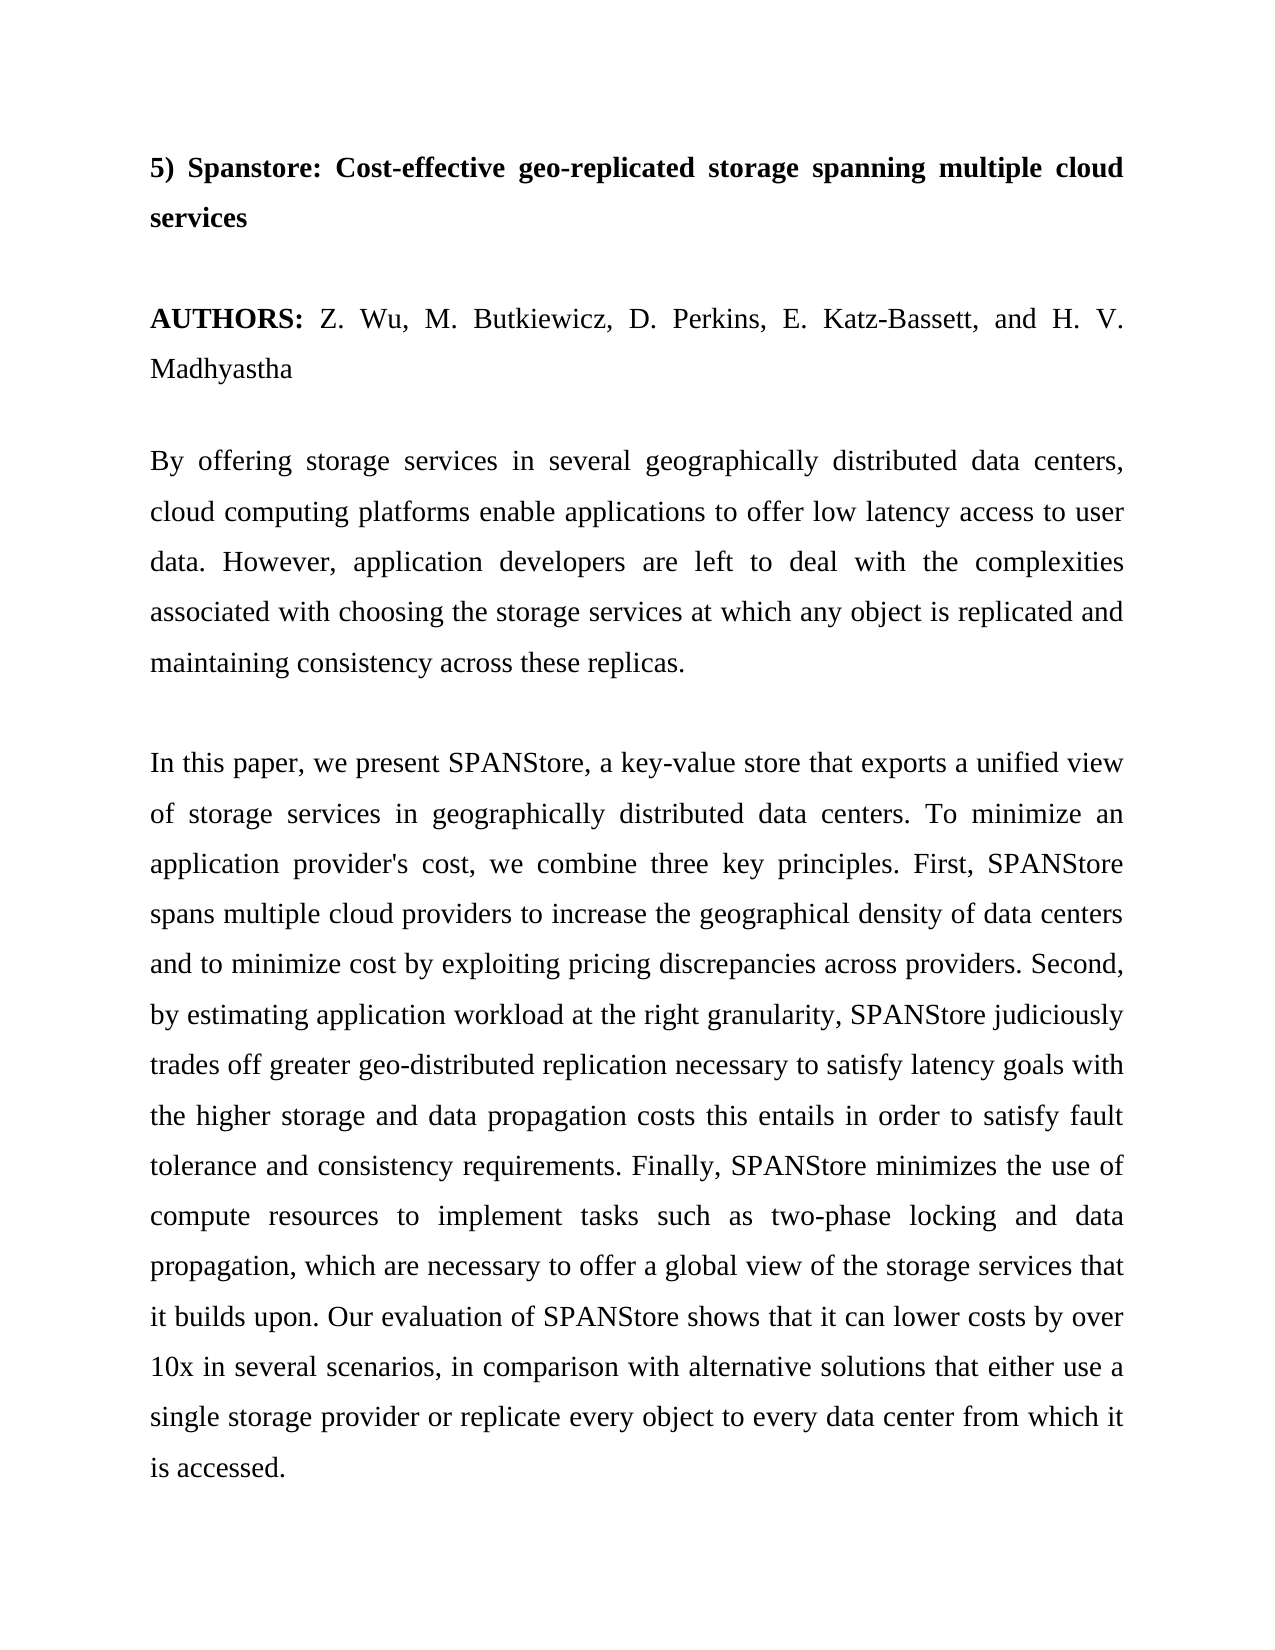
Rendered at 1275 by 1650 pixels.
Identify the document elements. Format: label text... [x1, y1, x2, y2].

text In this paper, we present SPANStore, a key-value store that exports a unified view of storage services in geographically distributed data centers. To minimize an application provider's cost, we combine three key principles. First, SPANStore spans multiple cloud providers to increase the geographical density of data centers and to minimize cost by exploiting pricing discrepancies across providers. Second, by estimating application workload at the right granularity, SPANStore judiciously trades off greater geo-distributed replication necessary to satisfy latency goals with the higher storage and data propagation costs this entails in order to satisfy fault tolerance and consistency requirements. Finally, SPANStore minimizes the use of compute resources to implement tasks such as two-phase locking and data propagation, which are necessary to offer a global view of the storage services that it builds upon. Our evaluation of SPANStore shows that it can lower costs by over 10x in several scenarios, in comparison with alternative solutions that either use a single storage provider or replicate every object to every data center from which it is accessed. [150, 745, 1125, 1483]
text AUTHORS: Z. Wu, M. Butkiewicz, D. Perkins, E. Katz-Bassett, and H. V. Madhyastha [150, 301, 1125, 385]
text 5) Spanstore: Cost-effective geo-replicated storage spanning multiple cloud services [150, 150, 1125, 234]
text By offering storage services in several geographically distributed data centers, cloud computing platforms enable applications to offer low latency access to user data. However, application developers are left to deal with the complexities associated with choosing the storage services at which any object is replicated and maintaining consistency across these replicas. [150, 443, 1125, 678]
